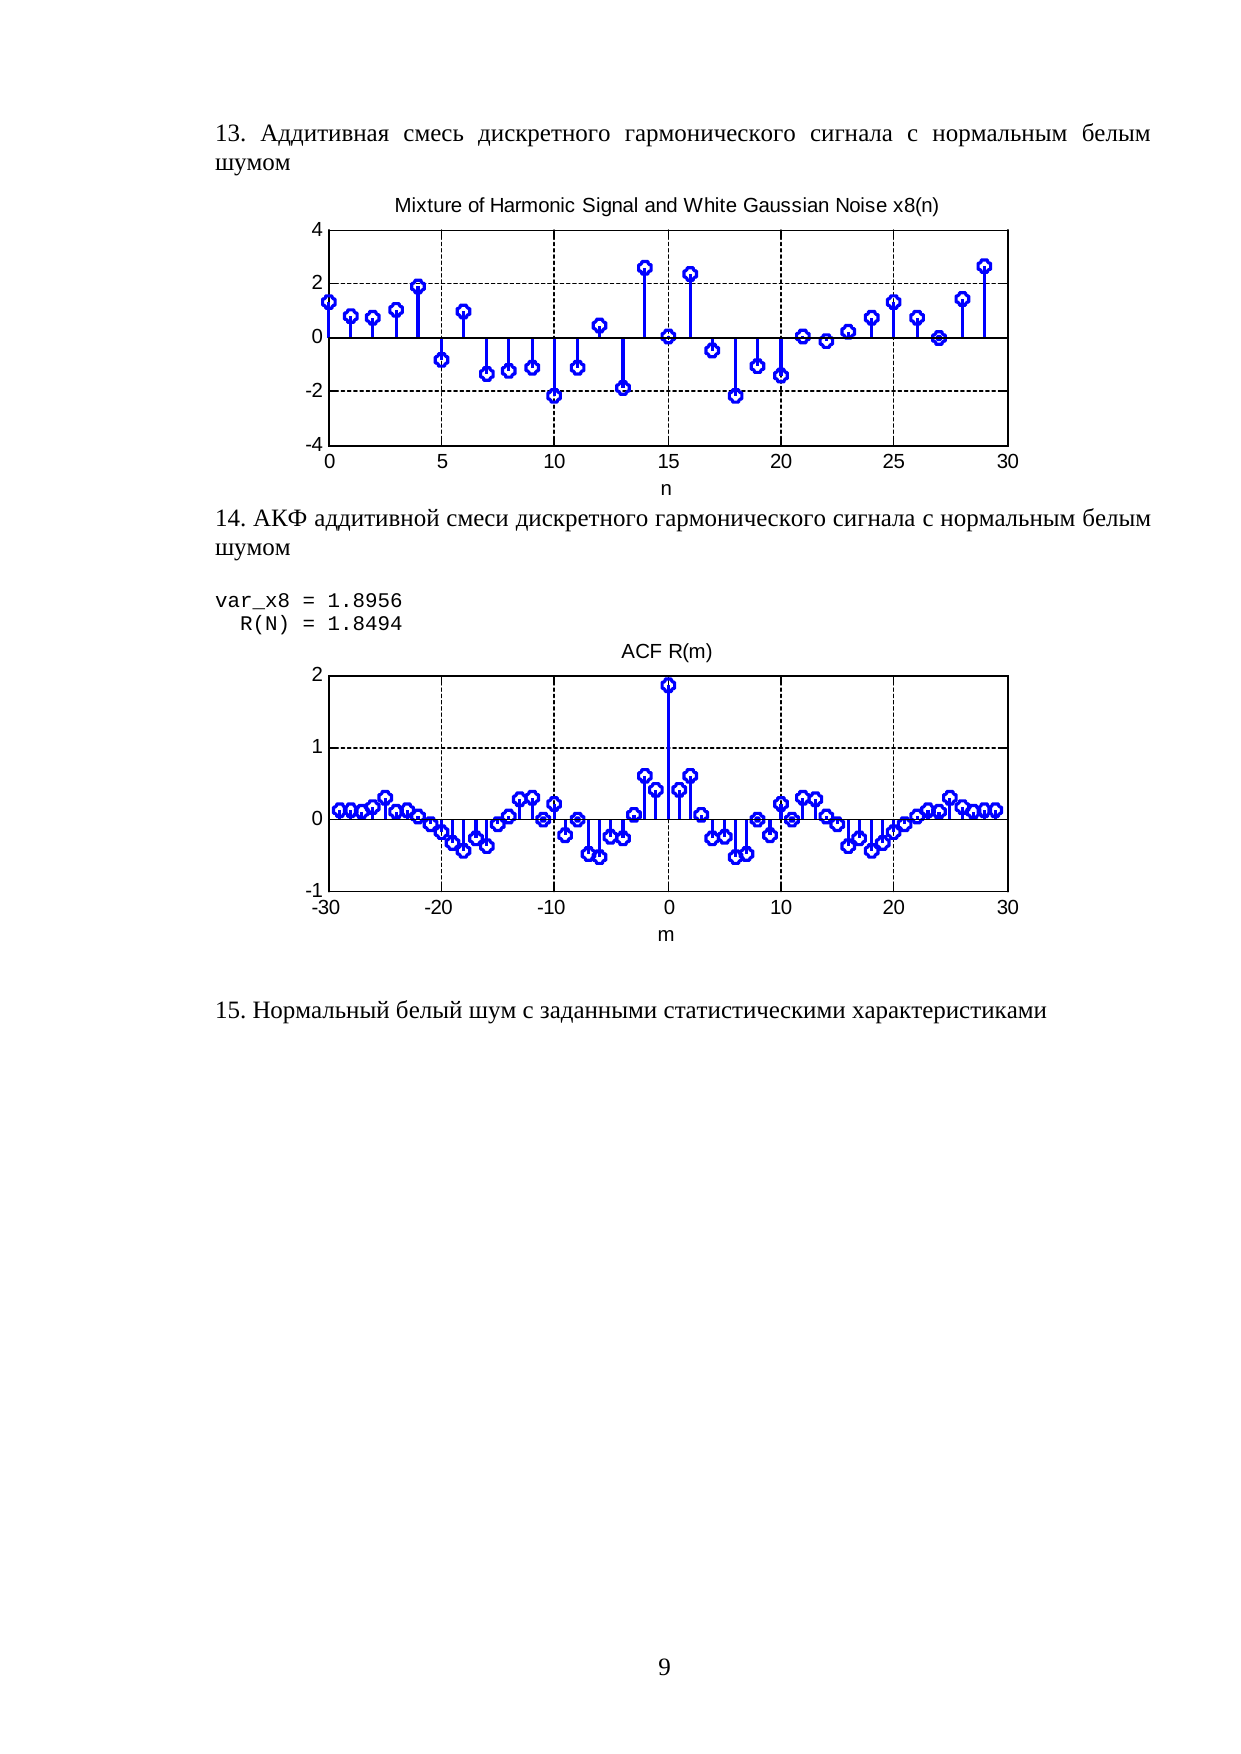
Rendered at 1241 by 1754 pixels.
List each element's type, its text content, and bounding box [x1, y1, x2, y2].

text var_x8 = 1.8956 [215, 590, 1152, 613]
text 13. Аддитивная смесь дискретного гармонического сигнала с нормальным белым шумом [215, 118, 1152, 176]
text 14. АКФ аддитивной смеси дискретного гармонического сигнала с нормальным белым шумом [215, 503, 1152, 561]
text R(N) = 1.8494 [215, 613, 1152, 637]
text 15. Нормальный белый шум с заданными статистическими характеристиками [215, 995, 1152, 1024]
